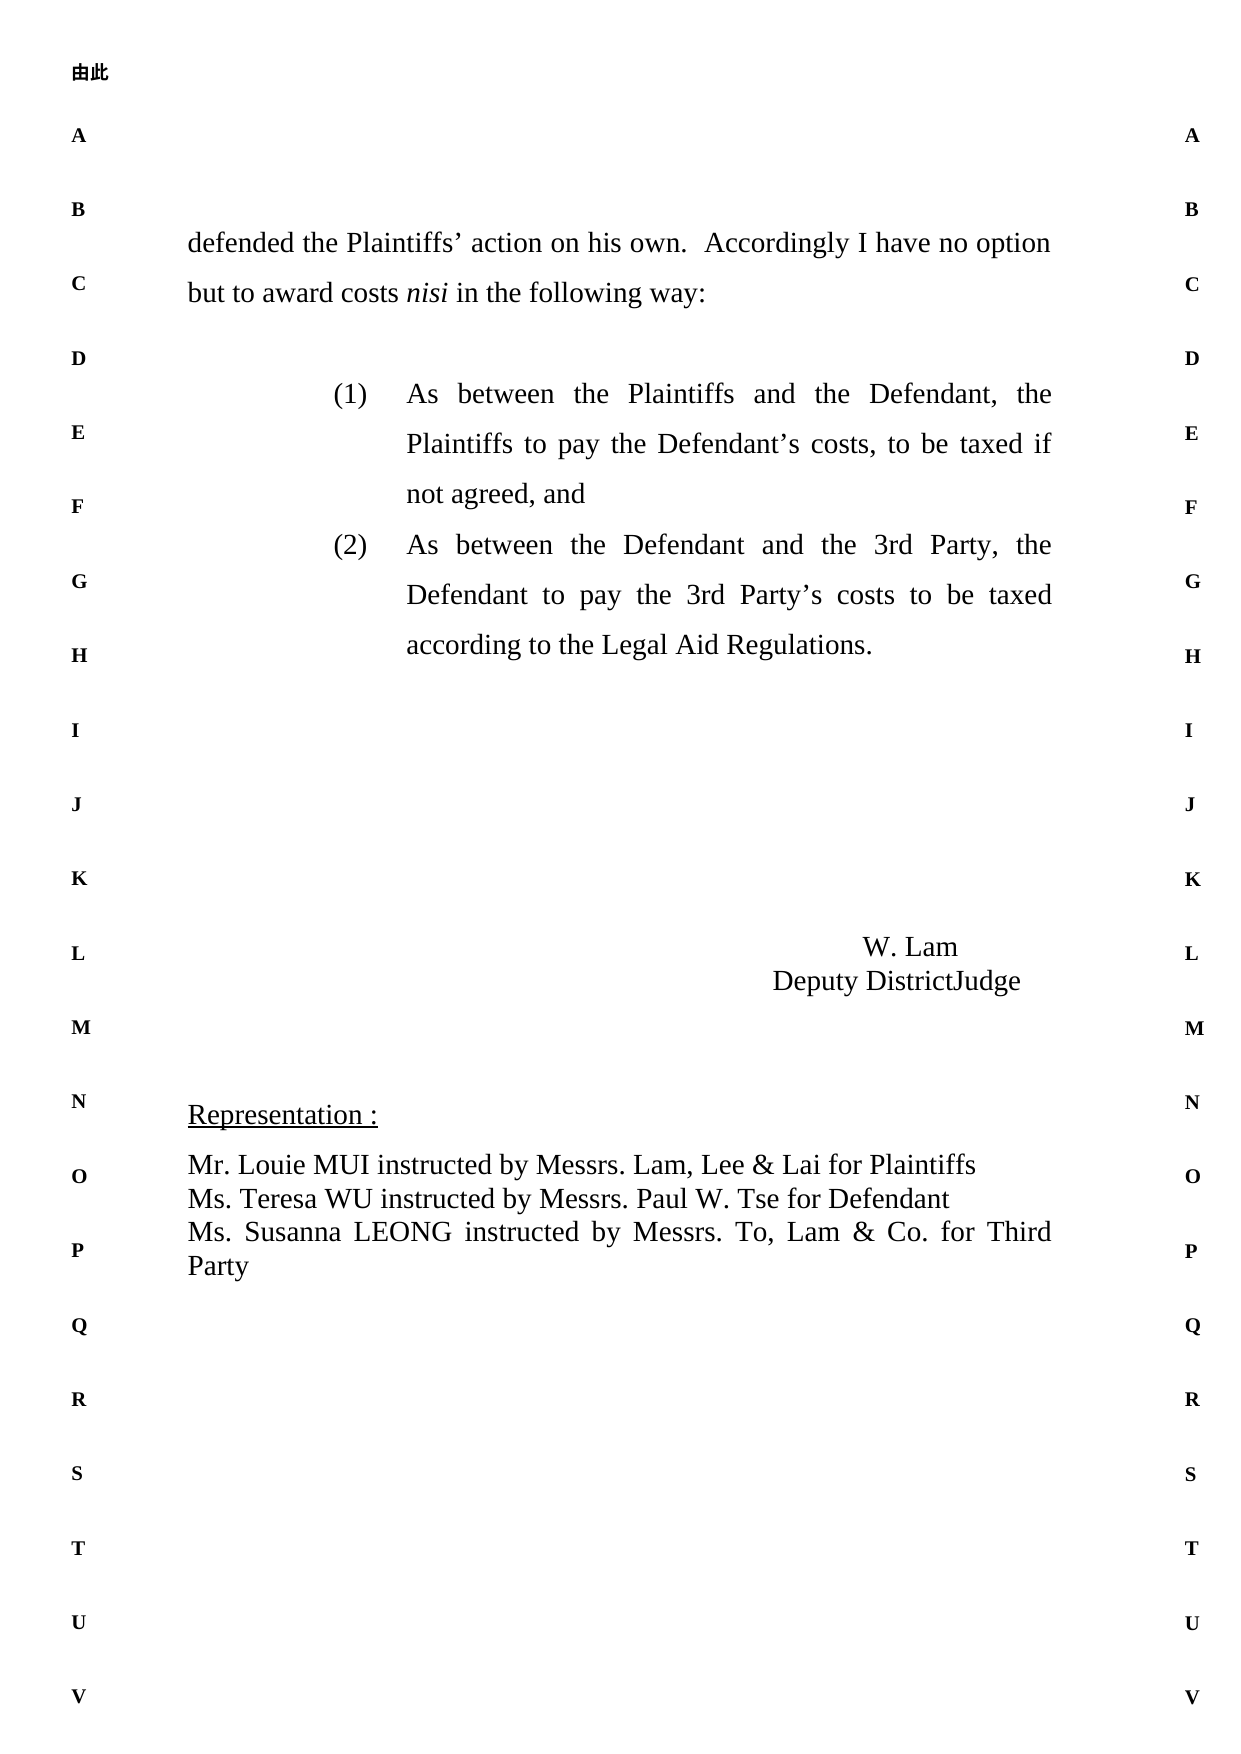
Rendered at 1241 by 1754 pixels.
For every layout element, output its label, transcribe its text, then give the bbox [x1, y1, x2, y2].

text Deputy DistrictJudge [187, 963, 1053, 996]
text Representation : [187, 1097, 1053, 1131]
text Mr. Louie MUI instructed by Messrs. Lam, Lee & Lai for Plaintiffs [187, 1147, 1053, 1181]
list As between the Defendant and the 3rd Party, the Defendant to pay the 3rd Party’s costs to be taxed according to the Legal Aid Regulations. [333, 527, 1053, 661]
text W. Lam [187, 929, 1053, 963]
text Ms. Susanna LEONG instructed by Messrs. To, Lam & Co. for Third Party [187, 1214, 1053, 1282]
text Ms. Teresa WU instructed by Messrs. Paul W. Tse for Defendant [187, 1181, 1053, 1214]
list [187, 225, 1053, 309]
list As between the Plaintiffs and the Defendant, the Plaintiffs to pay the Defendant’s costs, to be taxed if not agreed, and [333, 376, 1053, 510]
